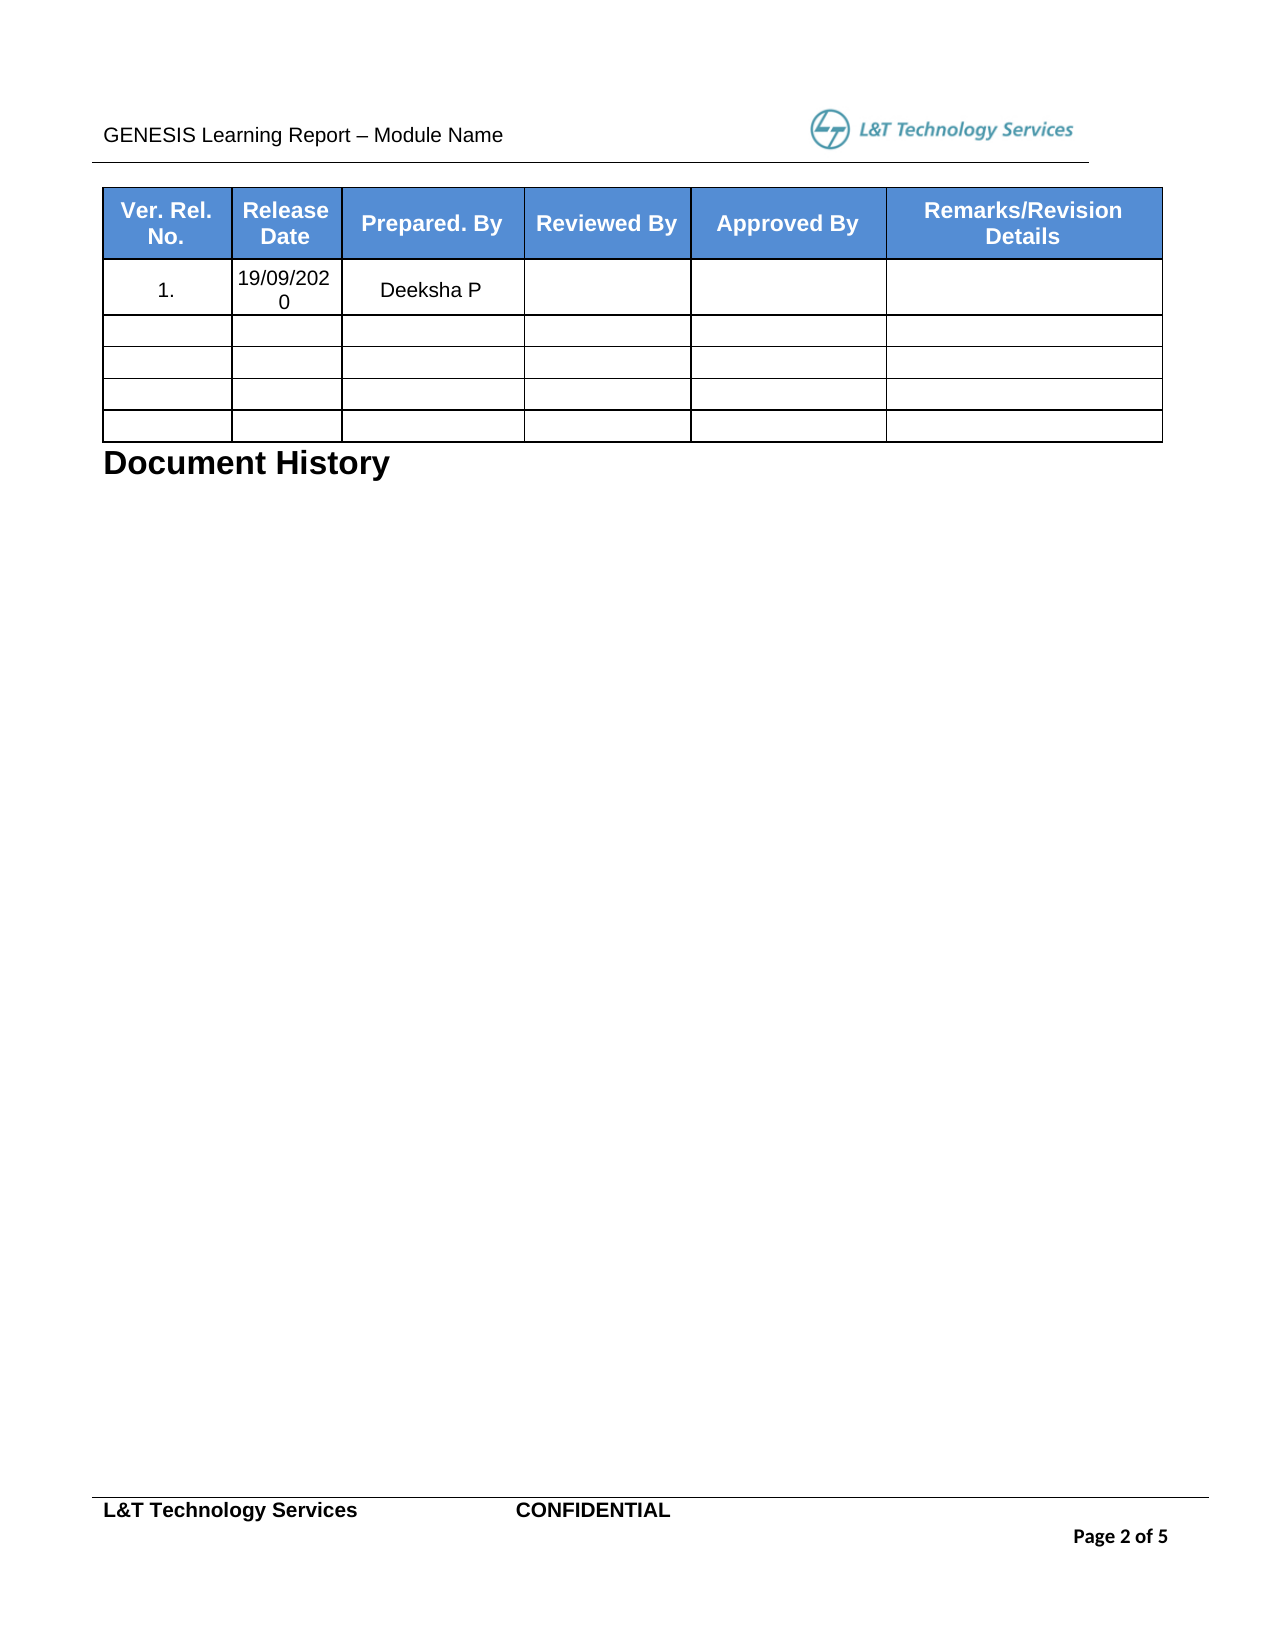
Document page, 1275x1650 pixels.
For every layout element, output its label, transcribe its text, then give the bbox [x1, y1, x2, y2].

table_cell [692, 347, 886, 378]
table_cell Deeksha P [343, 260, 524, 314]
table_cell 19/09/2020 [233, 260, 341, 314]
table_cell [887, 347, 1162, 378]
table_cell [887, 316, 1162, 346]
table_cell [104, 347, 231, 378]
table_header Remarks/Revision Details [887, 188, 1162, 258]
text Document History [103, 443, 1162, 481]
table_cell [233, 411, 341, 441]
table_cell [692, 379, 886, 409]
table_cell [233, 347, 341, 378]
table_cell [525, 260, 690, 314]
table_header Reviewed By [525, 188, 690, 258]
table_cell [692, 260, 886, 314]
table_cell [233, 316, 341, 346]
table_cell [104, 379, 231, 409]
table_cell [525, 316, 690, 346]
table_cell [104, 316, 231, 346]
table_cell [887, 411, 1162, 441]
table_cell [692, 316, 886, 346]
table_header Prepared. By [343, 188, 524, 258]
table_cell [525, 347, 690, 378]
table_cell [343, 347, 524, 378]
table_cell [692, 411, 886, 441]
table_header Release Date [233, 188, 341, 258]
table_cell [343, 316, 524, 346]
table_cell [233, 379, 341, 409]
table_cell [887, 379, 1162, 409]
table_cell 1. [104, 260, 231, 314]
table_cell [525, 411, 690, 441]
table_cell [525, 379, 690, 409]
table_cell [343, 411, 524, 441]
table_cell [887, 260, 1162, 314]
table_cell [104, 411, 231, 441]
table_header Ver. Rel. No. [104, 188, 231, 258]
table_cell [343, 379, 524, 409]
table_header Approved By [692, 188, 886, 258]
